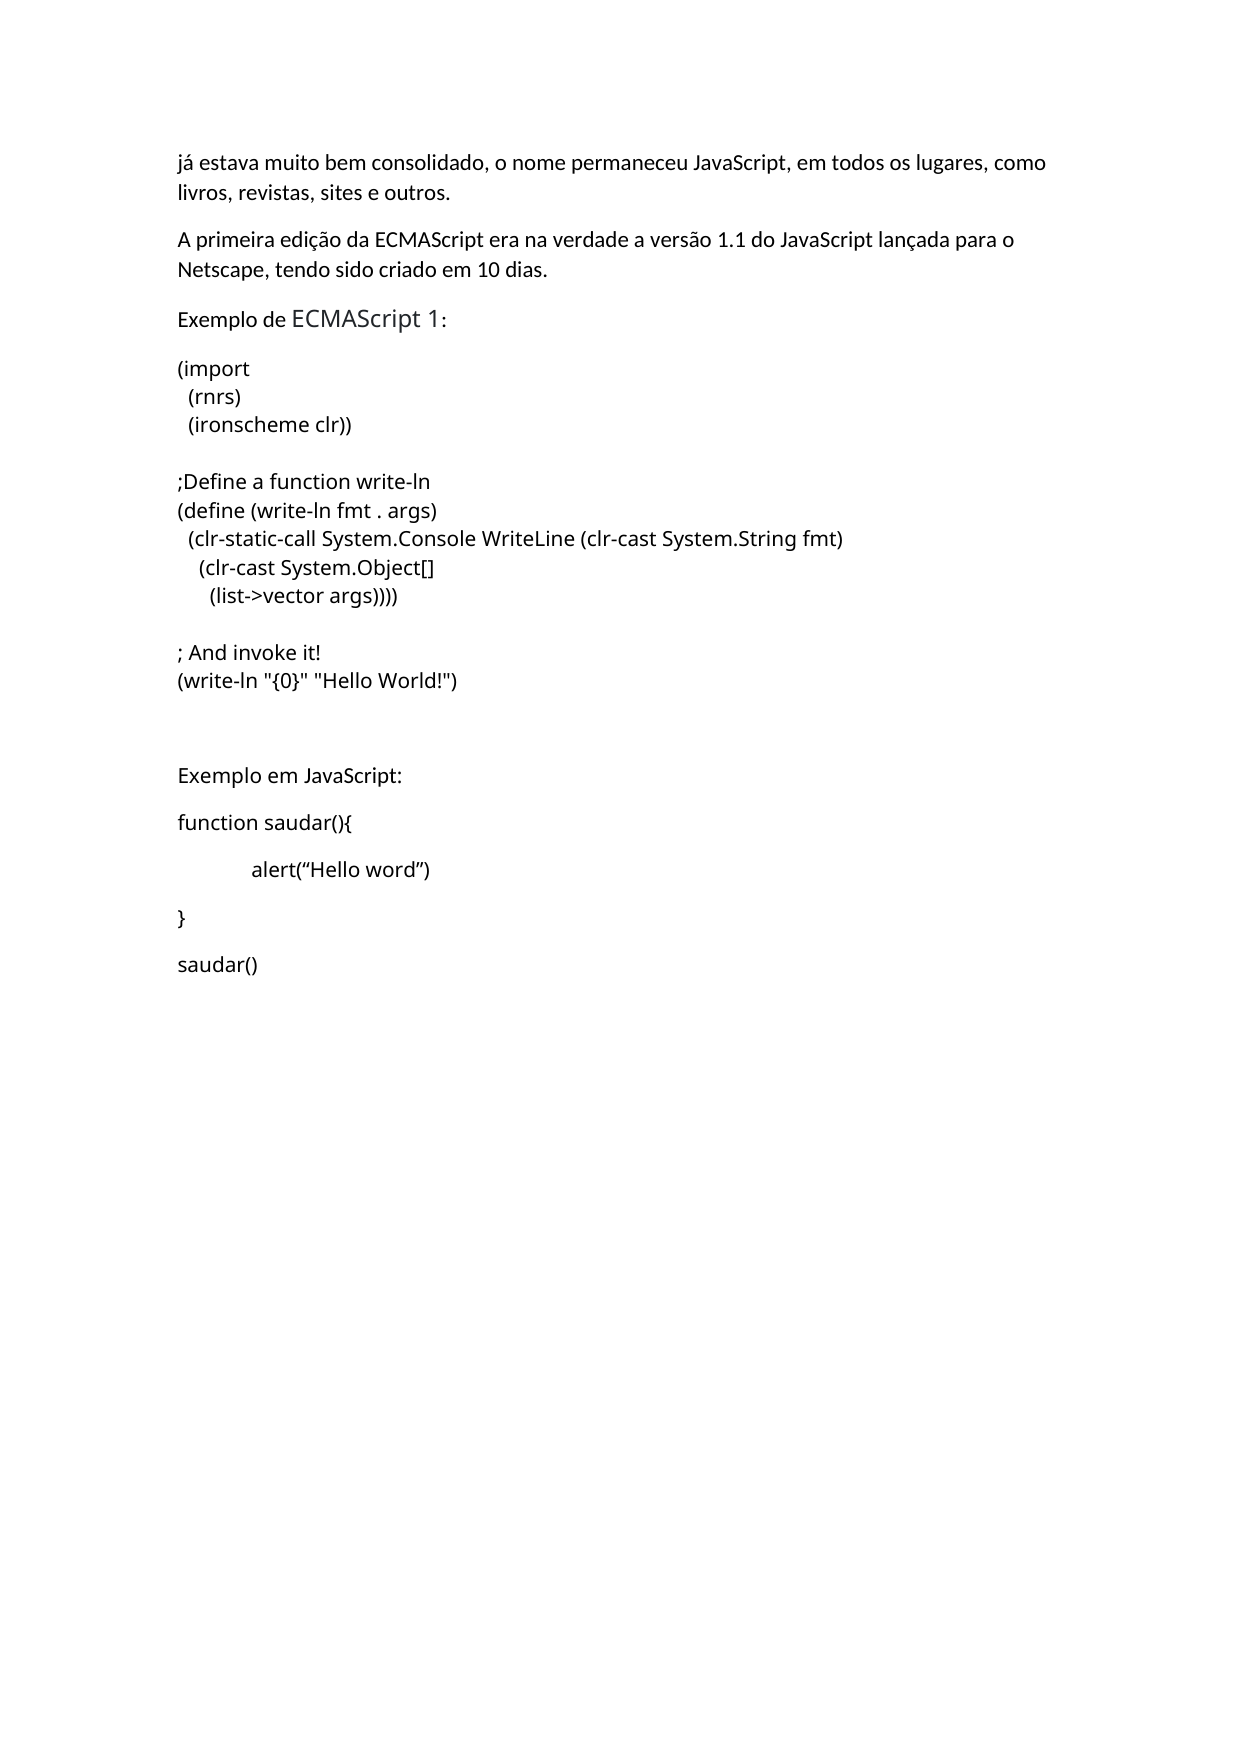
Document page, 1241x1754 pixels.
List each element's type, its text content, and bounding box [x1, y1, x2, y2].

text } [177, 903, 1063, 931]
text (write-ln "{0}" "Hello World!") [177, 666, 1063, 695]
text ;Define a function write-ln [177, 467, 1063, 496]
text (clr-cast System.Object[] [177, 553, 1063, 581]
text (list->vector args)))) [177, 581, 1063, 609]
text alert(“Hello word”) [177, 856, 1063, 884]
text (import [177, 354, 1063, 382]
text (ironscheme clr)) [177, 411, 1063, 439]
text saudar() [177, 950, 1063, 979]
text function saudar(){ [177, 808, 1063, 837]
text A primeira edição da ECMAScript era na verdade a versão 1.1 do JavaScript lançada para o Netscape, tendo sido criado em 10 dias. [177, 225, 1063, 283]
text (define (write-ln fmt . args) [177, 496, 1063, 524]
text (rnrs) [177, 382, 1063, 411]
text (clr-static-call System.Console WriteLine (clr-cast System.String fmt) [177, 524, 1063, 553]
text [177, 148, 1063, 206]
text Exemplo de ECMAScript 1: [177, 302, 1063, 334]
text ; And invoke it! [177, 638, 1063, 666]
text Exemplo em JavaScript: [177, 761, 1063, 789]
